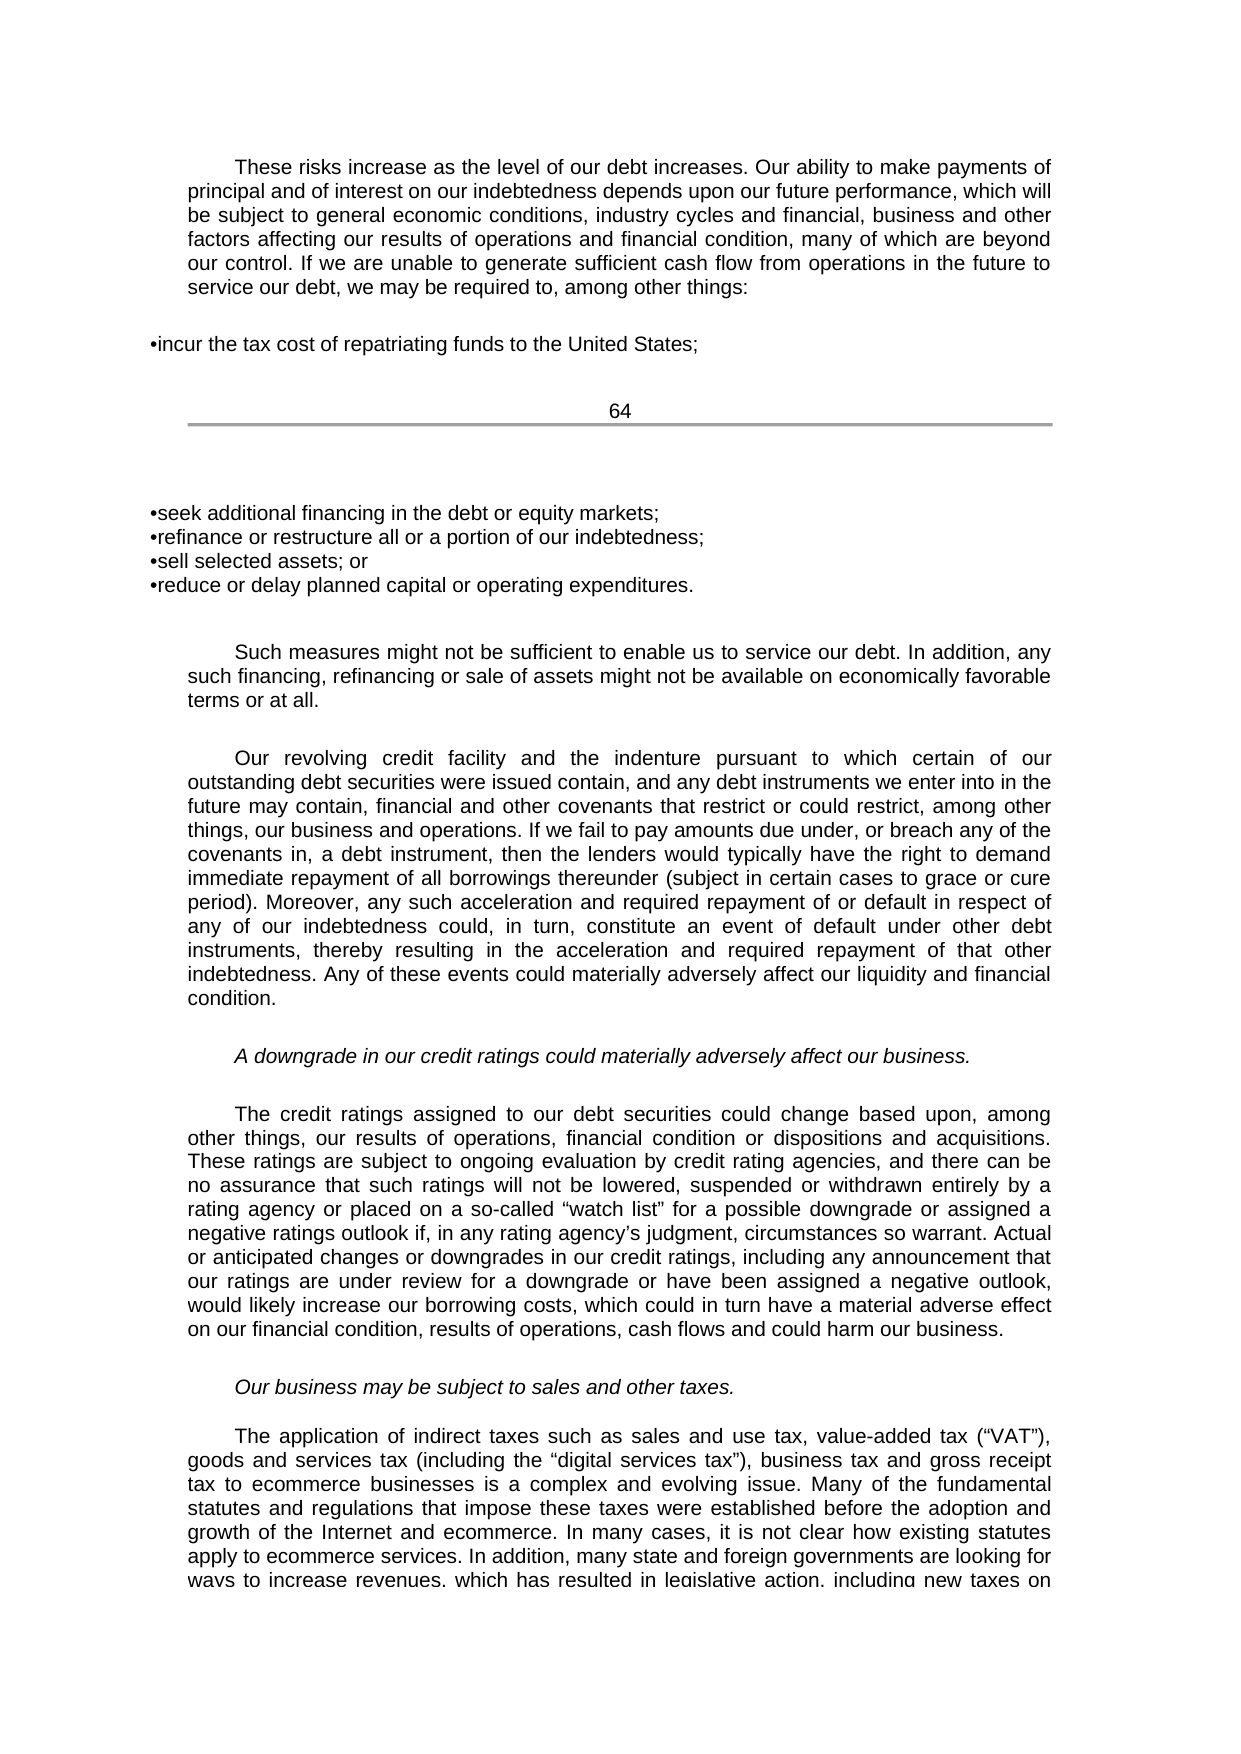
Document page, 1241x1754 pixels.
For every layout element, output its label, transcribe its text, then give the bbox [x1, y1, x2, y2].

text •incur the tax cost of repatriating funds to the United States; [150, 332, 1053, 356]
text •seek additional financing in the debt or equity markets; [150, 501, 1053, 520]
text The credit ratings assigned to our debt securities could change based upon, among other things, our results of operations, financial condition or dispositions and acquisitions. These ratings are subject to ongoing evaluation by credit rating agencies, and there can be no assurance that such ratings will not be lowered, suspended or withdrawn entirely by a rating agency or placed on a so-called “watch list” for a possible downgrade or assigned a negative ratings outlook if, in any rating agency’s judgment, circumstances so warrant. Actual or anticipated changes or downgrades in our credit ratings, including any announcement that our ratings are under review for a downgrade or have been assigned a negative outlook, would likely increase our borrowing costs, which could in turn have a material adverse effect on our financial condition, results of operations, cash flows and could harm our business. [188, 1101, 1053, 1341]
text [188, 1419, 1053, 1587]
text •sell selected assets; or [150, 544, 1053, 568]
text Such measures might not be sufficient to enable us to service our debt. In addition, any such financing, refinancing or sale of assets might not be available on economically favorable terms or at all. [188, 640, 1053, 712]
text Our business may be subject to sales and other taxes. [188, 1375, 1053, 1399]
text •reduce or delay planned capital or operating expenditures. [150, 568, 1053, 597]
text •refinance or restructure all or a portion of our indebtedness; [150, 520, 1053, 544]
text These risks increase as the level of our debt increases. Our ability to make payments of principal and of interest on our indebtedness depends upon our future performance, which will be subject to general economic conditions, industry cycles and financial, business and other factors affecting our results of operations and financial condition, many of which are beyond our control. If we are unable to generate sufficient cash flow from operations in the future to service our debt, we may be required to, among other things: [188, 155, 1053, 298]
text Our revolving credit facility and the indenture pursuant to which certain of our outstanding debt securities were issued contain, and any debt instruments we enter into in the future may contain, financial and other covenants that restrict or could restrict, among other things, our business and operations. If we fail to pay amounts due under, or breach any of the covenants in, a debt instrument, then the lenders would typically have the right to demand immediate repayment of all borrowings thereunder (subject in certain cases to grace or cure period). Moreover, any such acceleration and required repayment of or default in respect of any of our indebtedness could, in turn, constitute an event of default under other debt instruments, thereby resulting in the acceleration and required repayment of that other indebtedness. Any of these events could materially adversely affect our liquidity and financial condition. [188, 746, 1053, 1009]
text A downgrade in our credit ratings could materially adversely affect our business. [188, 1043, 1053, 1067]
text 64 [188, 399, 1053, 423]
